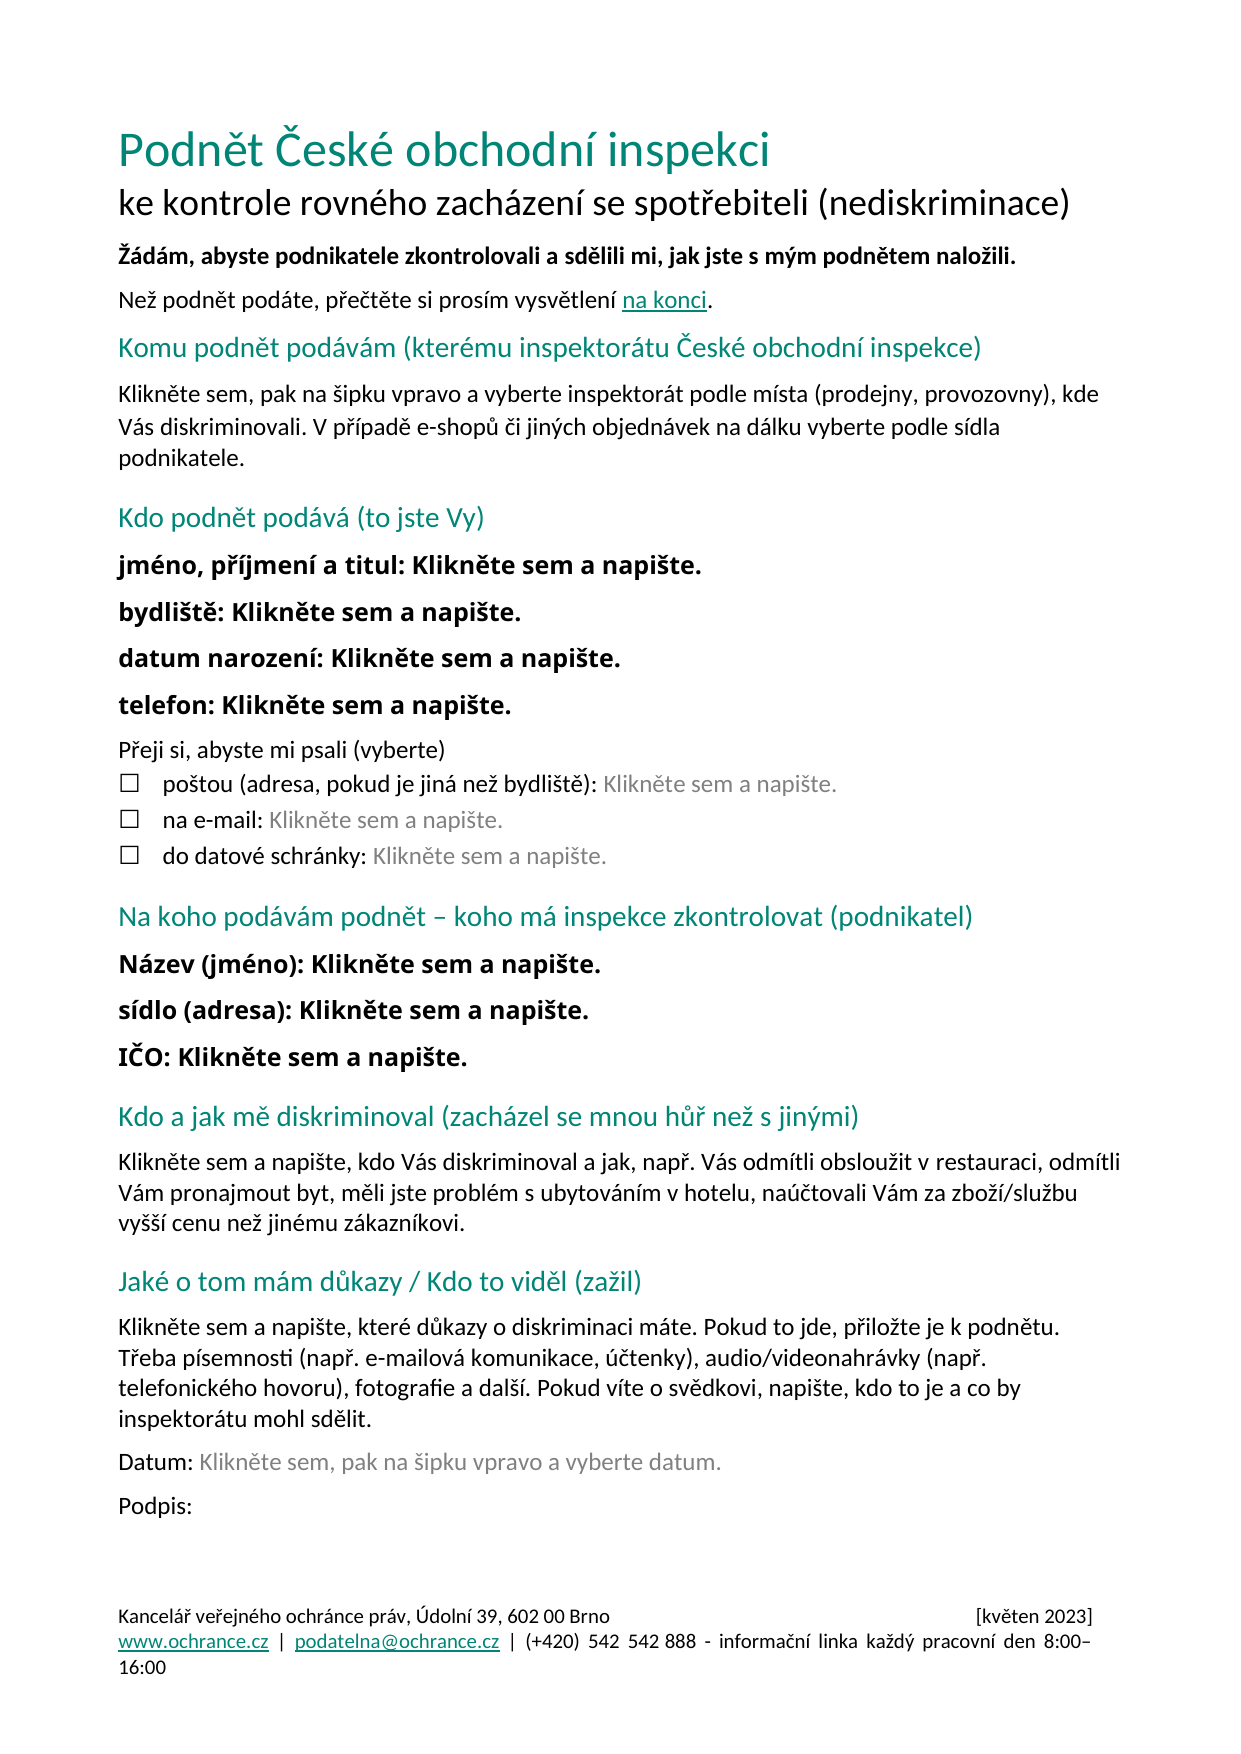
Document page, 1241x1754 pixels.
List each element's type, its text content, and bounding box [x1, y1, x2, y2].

text Žádám, abyste podnikatele zkontrolovali a sdělili mi, jak jste s mým podnětem naložili. [118, 240, 1122, 270]
text Podpis: [118, 1490, 1122, 1521]
text na e-mail: [118, 802, 1122, 836]
subtitle jméno, příjmení a titul: [118, 548, 1122, 582]
subtitle sídlo (adresa): [118, 993, 1122, 1027]
subtitle Kdo a jak mě diskriminoval (zacházel se mnou hůř než s jinými) [118, 1098, 1122, 1134]
subtitle Název (jméno): [118, 946, 1122, 980]
subtitle Kdo podnět podává (to jste Vy) [118, 499, 1122, 535]
text do datové schránky: [118, 837, 1122, 871]
text Komu podnět podávám (kterému inspektorátu České obchodní inspekce) [118, 329, 1122, 364]
subtitle telefon: [118, 687, 1122, 721]
text poštou (adresa, pokud je jiná než bydliště): [118, 766, 1122, 800]
text ke kontrole rovného zacházení se spotřebiteli (nediskriminace) [118, 179, 1122, 225]
subtitle bydliště: [118, 594, 1122, 628]
subtitle datum narození: [118, 641, 1122, 675]
subtitle Jaké o tom mám důkazy / Kdo to viděl (zažil) [118, 1263, 1122, 1299]
text Datum: [118, 1446, 1122, 1476]
text Než podnět podáte, přečtěte si prosím vysvětlení na konci. [118, 284, 1122, 315]
subtitle Podnět České obchodní inspekci [118, 118, 1122, 179]
subtitle IČO: [118, 1039, 1122, 1073]
text Přeji si, abyste mi psali (vyberte) [118, 734, 1122, 764]
subtitle Na koho podávám podnět – koho má inspekce zkontrolovat (podnikatel) [118, 898, 1122, 934]
